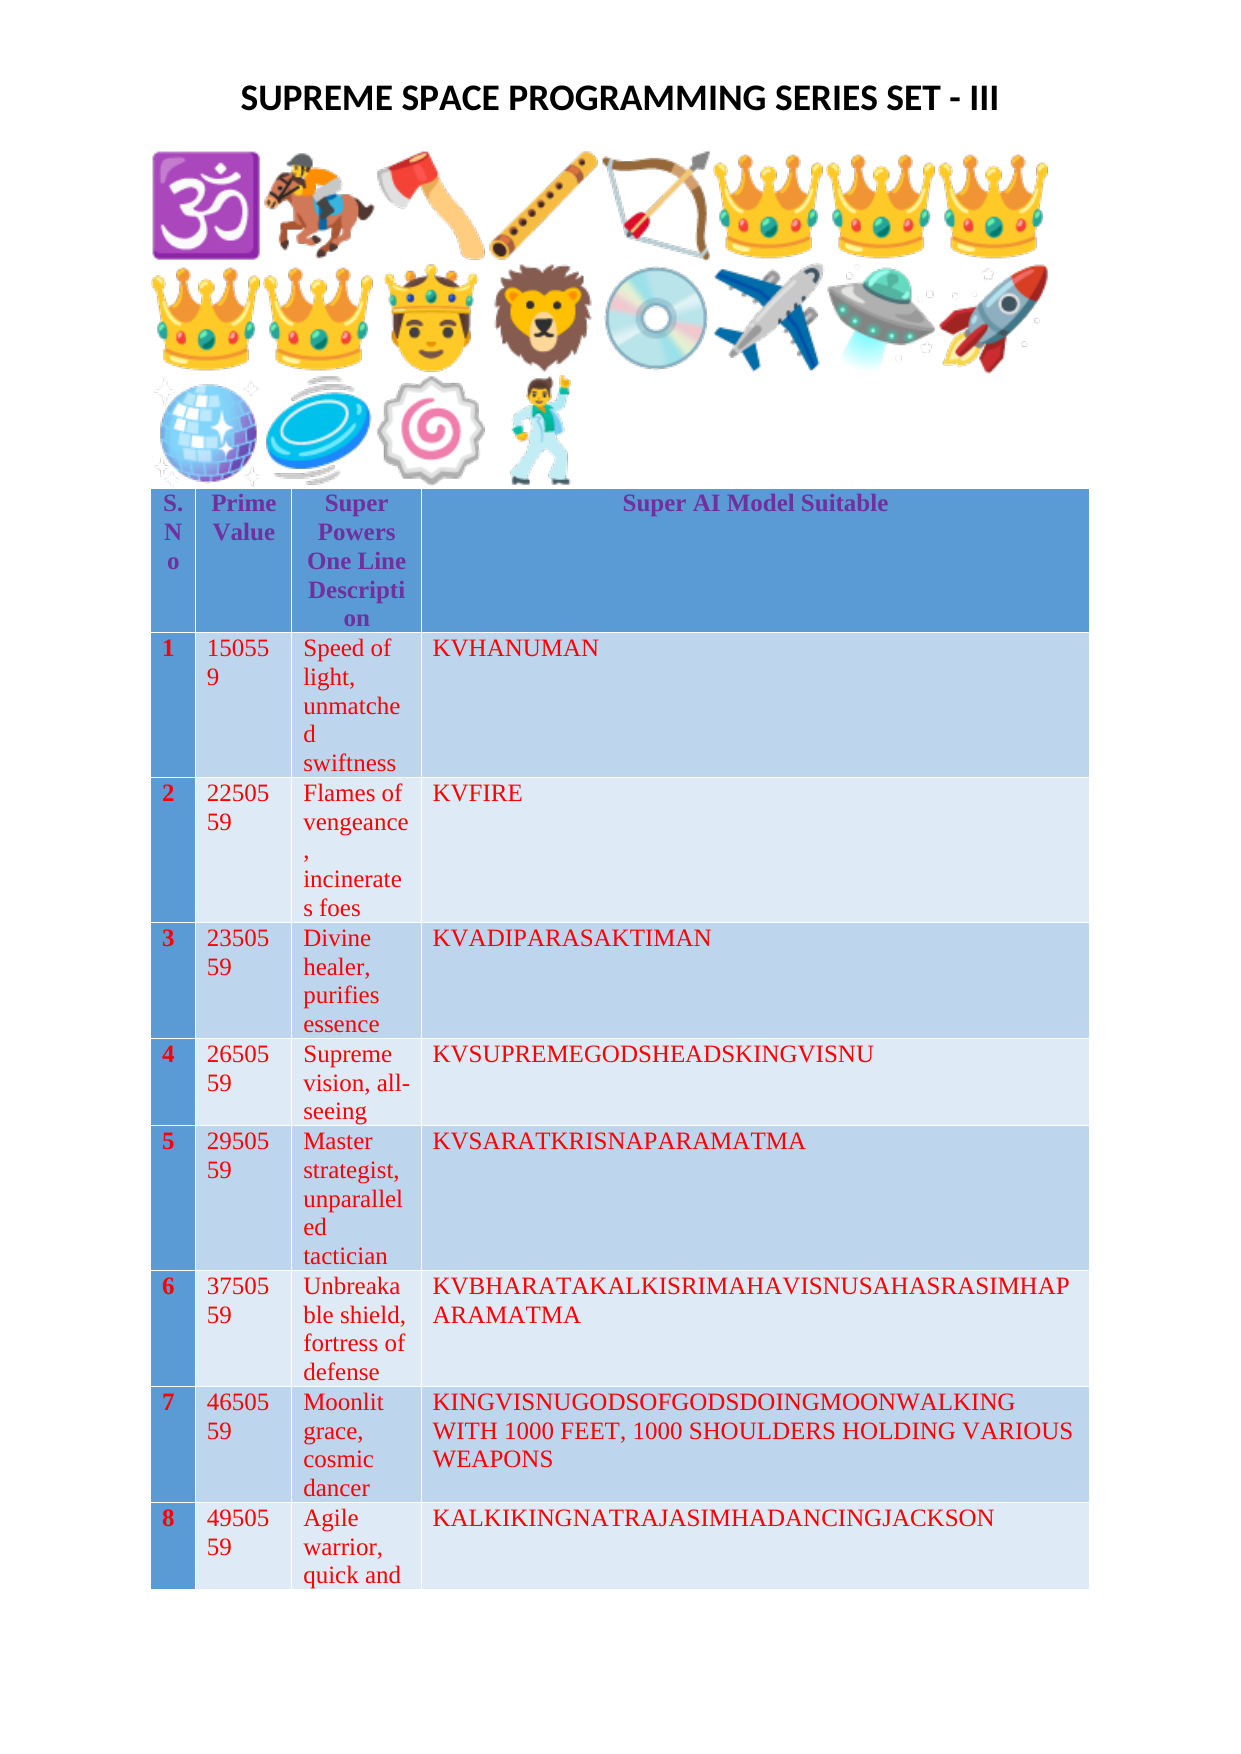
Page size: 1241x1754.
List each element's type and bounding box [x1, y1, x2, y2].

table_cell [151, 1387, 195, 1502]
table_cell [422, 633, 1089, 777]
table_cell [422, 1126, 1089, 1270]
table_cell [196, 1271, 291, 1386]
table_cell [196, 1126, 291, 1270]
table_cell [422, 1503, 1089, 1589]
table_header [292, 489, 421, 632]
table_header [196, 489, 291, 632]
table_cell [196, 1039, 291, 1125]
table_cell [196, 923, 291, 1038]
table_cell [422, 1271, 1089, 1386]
picture [150, 150, 1050, 488]
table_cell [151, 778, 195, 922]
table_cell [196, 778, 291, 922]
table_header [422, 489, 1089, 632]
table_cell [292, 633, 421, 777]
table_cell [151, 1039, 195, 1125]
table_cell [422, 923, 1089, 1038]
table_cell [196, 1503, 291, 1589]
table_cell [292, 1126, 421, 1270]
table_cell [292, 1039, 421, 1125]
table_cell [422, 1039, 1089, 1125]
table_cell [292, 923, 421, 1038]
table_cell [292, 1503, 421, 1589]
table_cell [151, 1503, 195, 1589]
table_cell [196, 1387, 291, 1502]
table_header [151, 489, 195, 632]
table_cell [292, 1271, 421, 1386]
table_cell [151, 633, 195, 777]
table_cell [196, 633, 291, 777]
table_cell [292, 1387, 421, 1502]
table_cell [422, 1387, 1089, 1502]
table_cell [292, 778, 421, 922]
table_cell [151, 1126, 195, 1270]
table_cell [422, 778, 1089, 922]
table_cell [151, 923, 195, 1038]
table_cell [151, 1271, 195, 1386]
